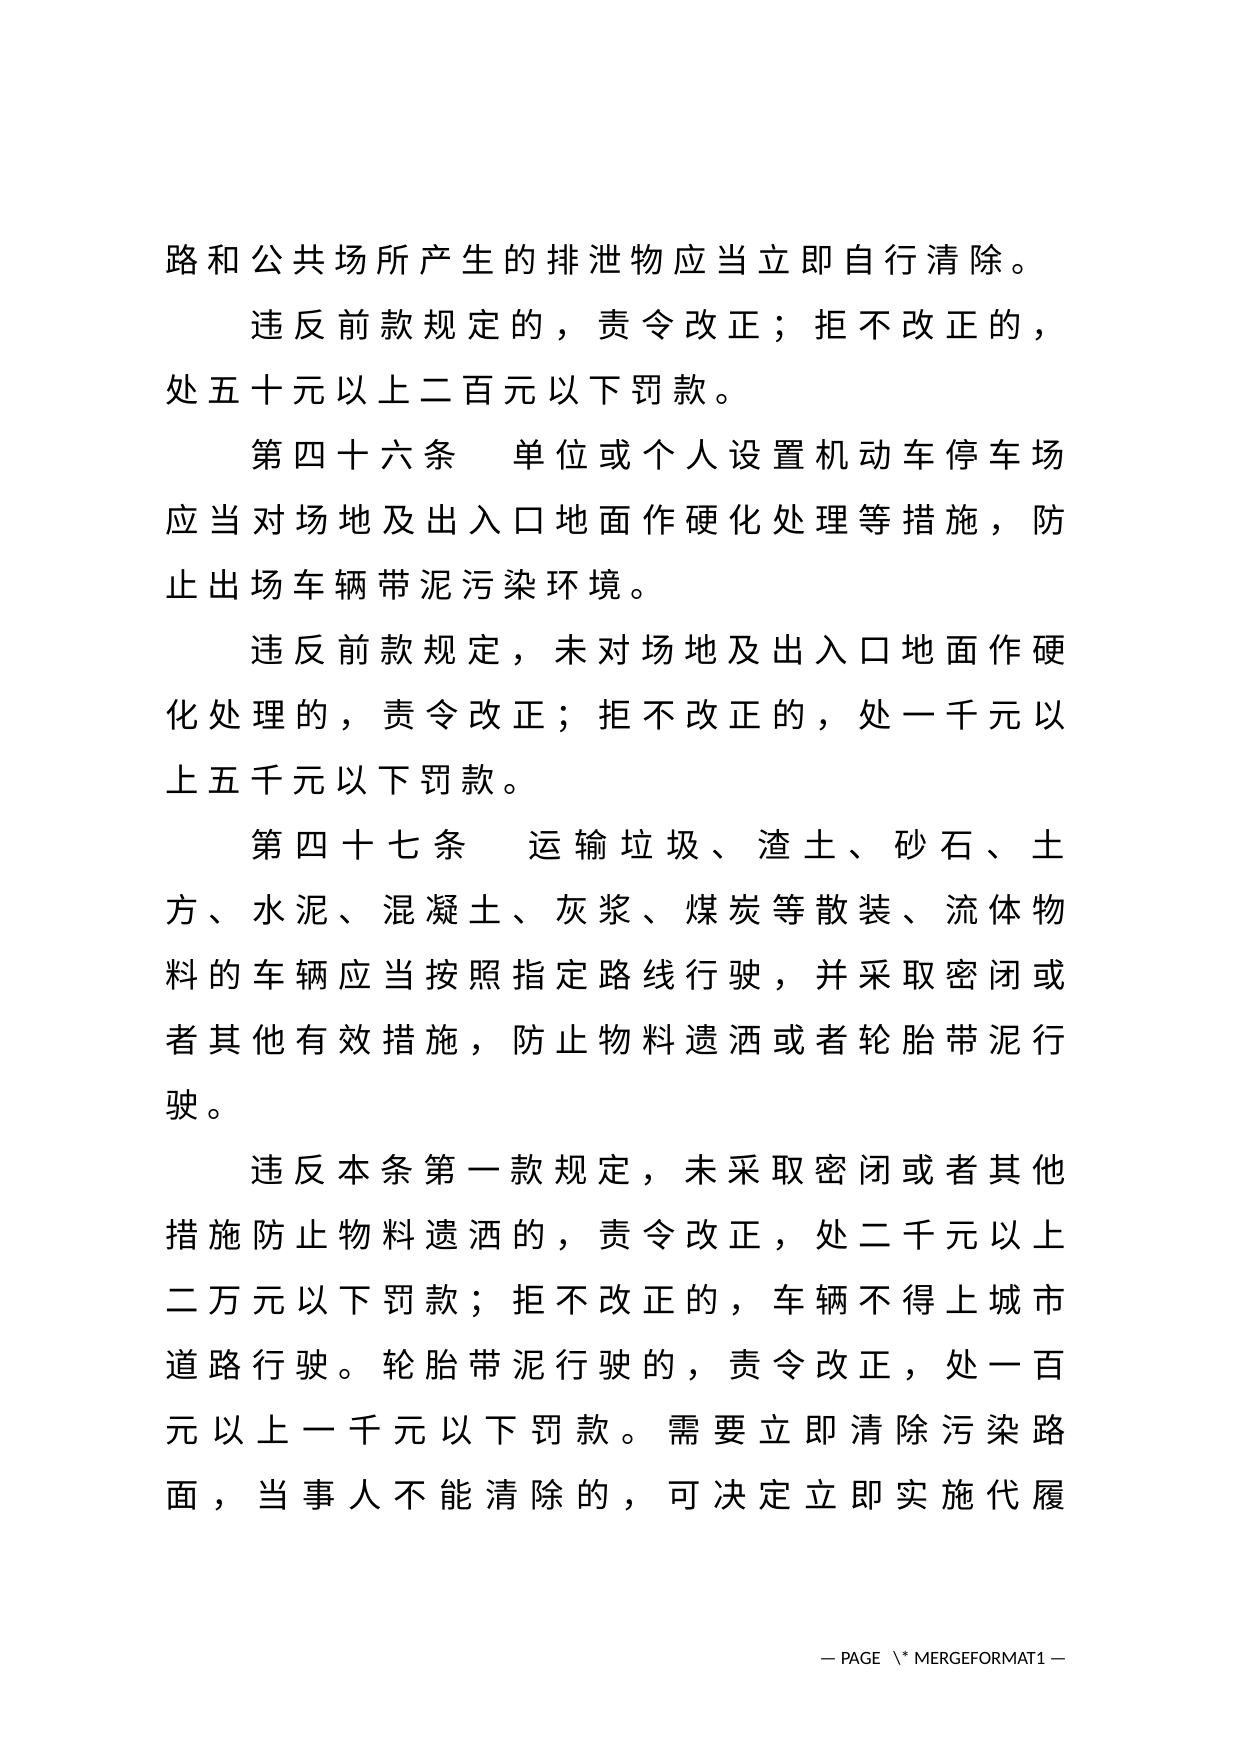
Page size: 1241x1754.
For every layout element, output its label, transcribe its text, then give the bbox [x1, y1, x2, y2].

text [165, 226, 1075, 291]
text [165, 1136, 1075, 1526]
text 违反前款规定，未对场地及出入口地面作硬化处理的，责令改正；拒不改正的，处一千元以上五千元以下罚款。 [165, 616, 1075, 811]
text 第四十六条 单位或个人设置机动车停车场应当对场地及出入口地面作硬化处理等措施，防止出场车辆带泥污染环境。 [165, 421, 1075, 616]
text 第四十七条 运输垃圾、渣土、砂石、土方、水泥、混凝土、灰浆、煤炭等散装、流体物料的车辆应当按照指定路线行驶，并采取密闭或者其他有效措施，防止物料遗洒或者轮胎带泥行驶。 [165, 811, 1075, 1136]
text 违反前款规定的，责令改正；拒不改正的，处五十元以上二百元以下罚款。 [165, 291, 1075, 421]
